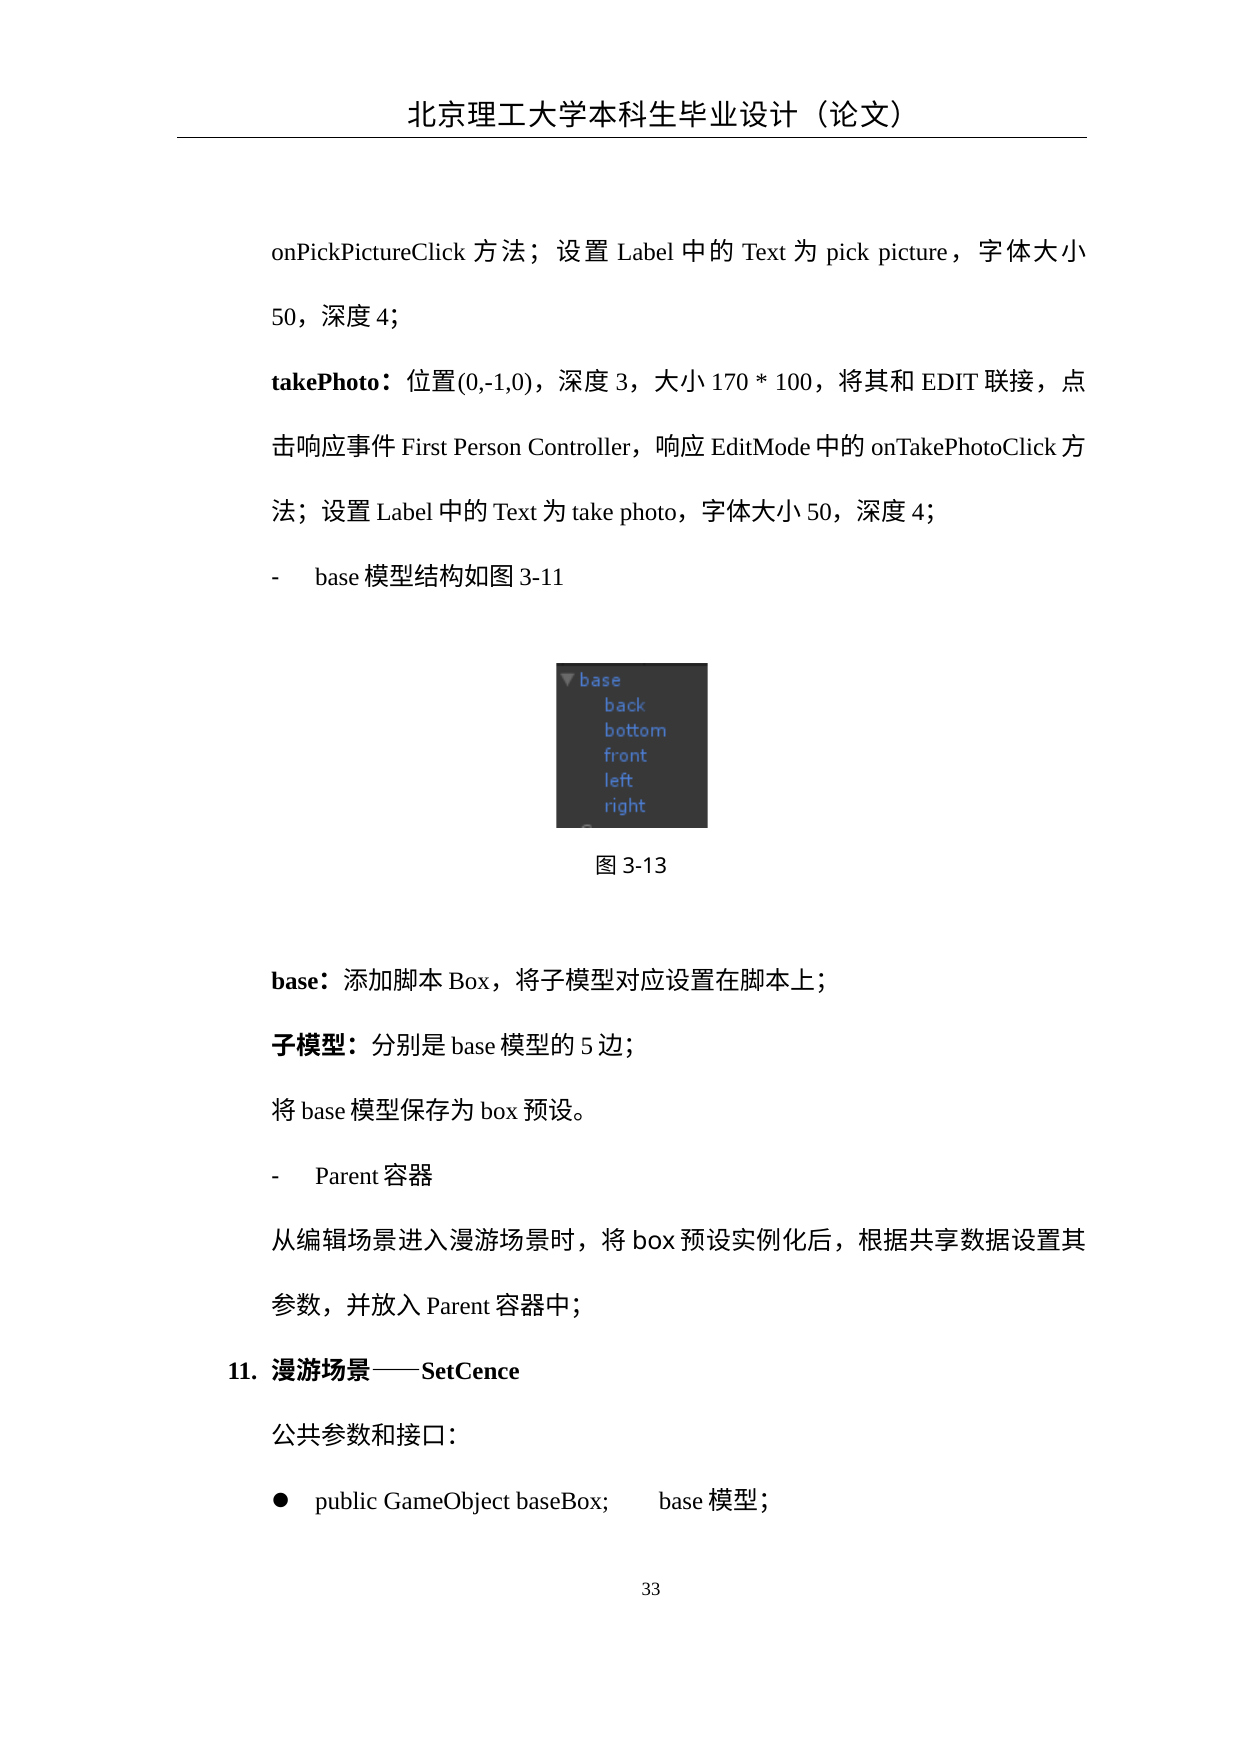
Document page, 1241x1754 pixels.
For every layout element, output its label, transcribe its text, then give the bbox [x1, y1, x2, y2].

list 漫游场景——SetCence [227, 1336, 1087, 1401]
text 将base模型保存为box预设。 [271, 1076, 1087, 1141]
list Parent容器 [271, 1141, 1087, 1206]
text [271, 217, 1087, 347]
list base模型结构如图3-11 [271, 542, 1087, 607]
text 子模型：分别是base模型的5边； [271, 1011, 1087, 1076]
text base：添加脚本Box，将子模型对应设置在脚本上； [271, 946, 1087, 1011]
picture [556, 663, 708, 828]
list public GameObject baseBox; base模型； [271, 1466, 1087, 1531]
list 公共参数和接口： [271, 1401, 1087, 1466]
text 从编辑场景进入漫游场景时，将box预设实例化后，根据共享数据设置其参数，并放入Parent容器中； [271, 1206, 1087, 1336]
text takePhoto：位置(0,-1,0)，深度3，大小170 * 100，将其和EDIT联接，点击响应事件First Person Controller，响应EditMode中的onTakePhotoClick方法；设置Label中的Text为take photo，字体大小50，深度4； [271, 347, 1087, 542]
